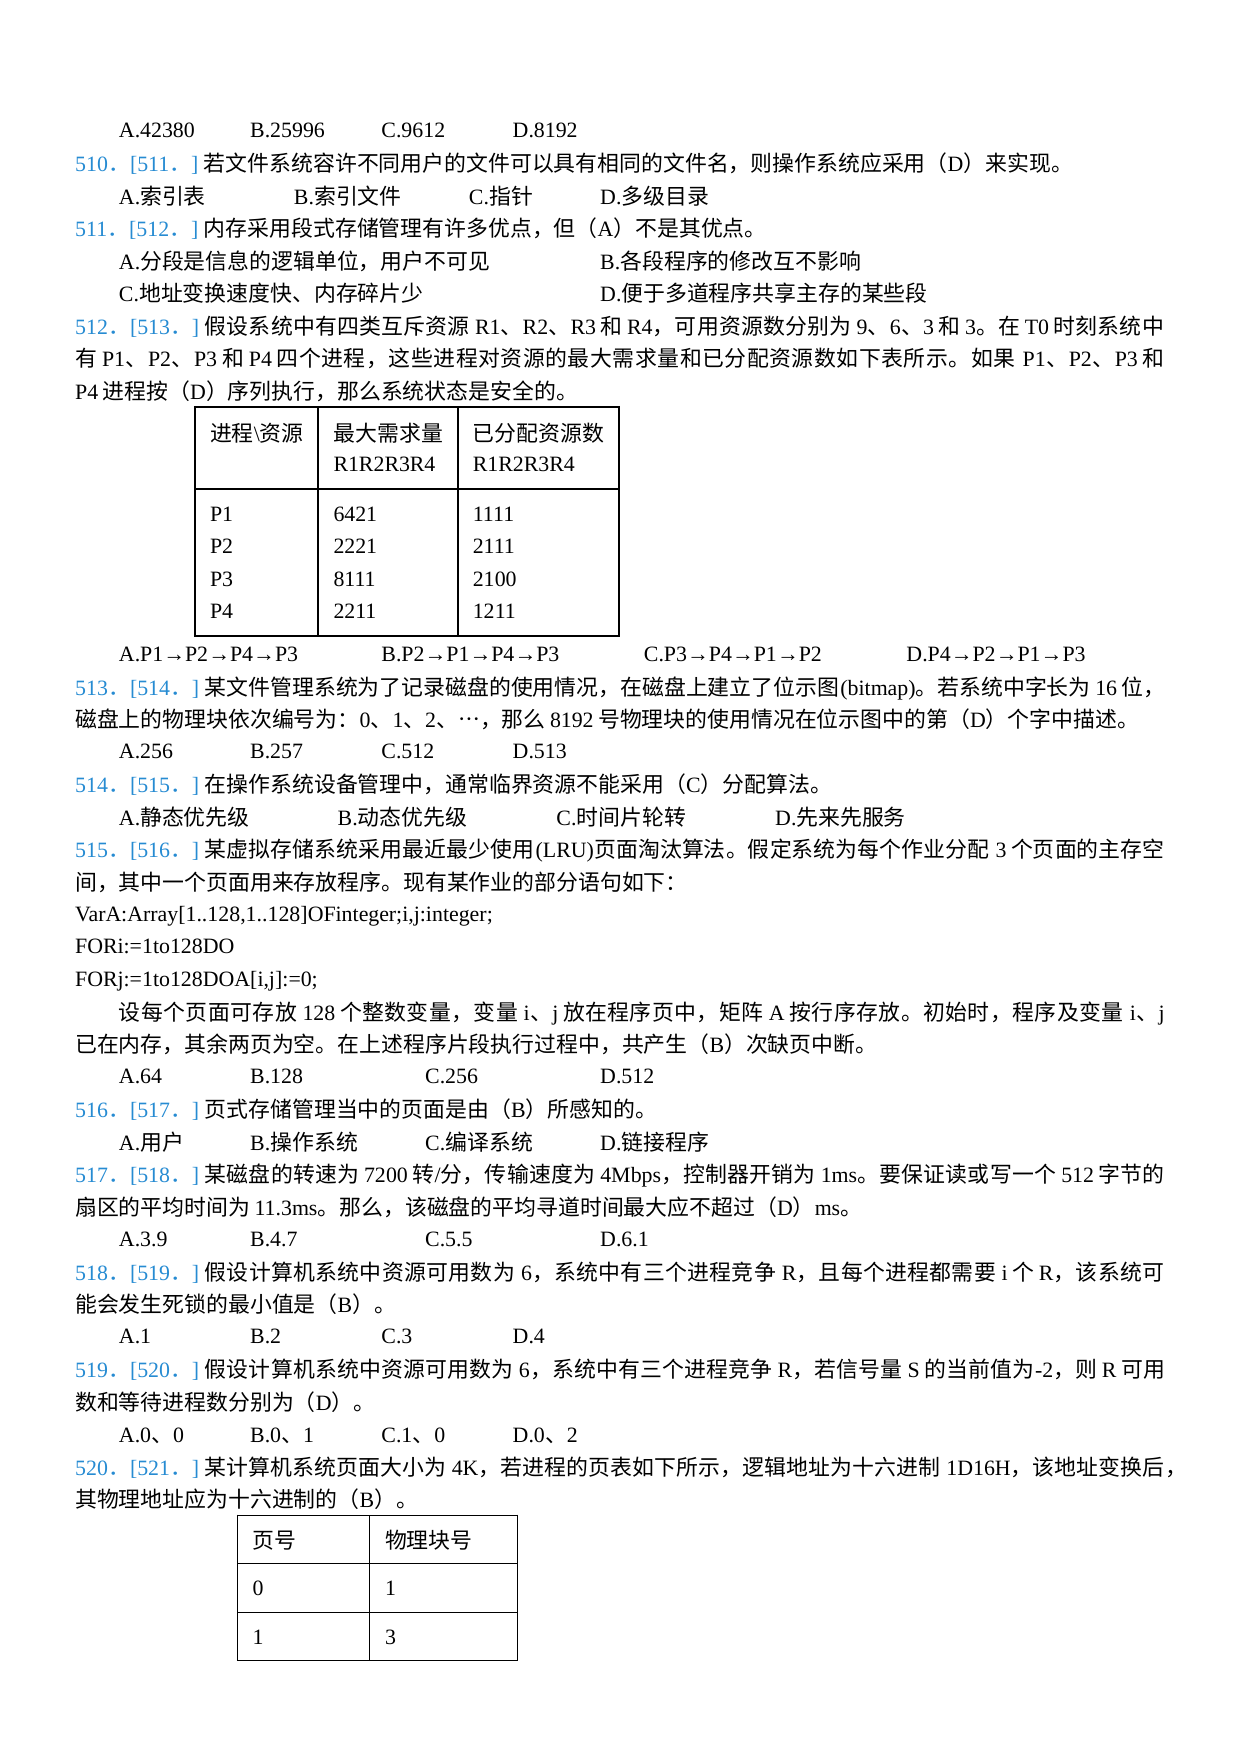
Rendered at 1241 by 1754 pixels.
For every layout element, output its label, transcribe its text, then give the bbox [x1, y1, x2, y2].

text A.1 B.2 C.3 D.4 [75, 1319, 1165, 1352]
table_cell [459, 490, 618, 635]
text A.42380 B.25996 C.9612 D.8192 [75, 113, 1165, 146]
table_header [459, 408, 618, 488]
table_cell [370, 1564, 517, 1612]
list 假设计算机系统中资源可用数为6，系统中有三个进程竞争R，且每个进程都需要i个R，该系统可能会发生死锁的最小值是（B）。 [75, 1254, 1165, 1319]
text C.地址变换速度快、内存碎片少 D.便于多道程序共享主存的某些段 [119, 276, 1165, 308]
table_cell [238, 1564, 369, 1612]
text A.0、0 B.0、1 C.1、0 D.0、2 [75, 1417, 1165, 1449]
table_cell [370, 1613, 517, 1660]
text FORi:=1to128DO [75, 929, 1165, 962]
text VarA:Array[1..128,1..128]OFinteger;i,j:integer; [75, 897, 1165, 929]
list 某文件管理系统为了记录磁盘的使用情况，在磁盘上建立了位示图(bitmap)。若系统中字长为16位，磁盘上的物理块依次编号为：0、1、2、…，那么8192号物理块的使用情况在位示图中的第（D）个字中描述。 [75, 669, 1165, 734]
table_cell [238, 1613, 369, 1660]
text A.3.9 B.4.7 C.5.5 D.6.1 [75, 1222, 1165, 1254]
list 在操作系统设备管理中，通常临界资源不能采用（C）分配算法。 [75, 767, 1165, 799]
text 设每个页面可存放128个整数变量，变量i、j放在程序页中，矩阵A按行序存放。初始时，程序及变量i、j已在内存，其余两页为空。在上述程序片段执行过程中，共产生（B）次缺页中断。 [75, 994, 1165, 1059]
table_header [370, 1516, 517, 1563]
list 页式存储管理当中的页面是由（B）所感知的。 [75, 1092, 1165, 1124]
list 假设系统中有四类互斥资源R1、R2、R3和R4，可用资源数分别为9、6、3和3。在T0时刻系统中有P1、P2、P3和P4四个进程，这些进程对资源的最大需求量和已分配资源数如下表所示。如果P1、P2、P3和P4进程按（D）序列执行，那么系统状态是安全的。 [75, 308, 1165, 406]
list 假设计算机系统中资源可用数为6，系统中有三个进程竞争R，若信号量S的当前值为-2，则R可用数和等待进程数分别为（D）。 [75, 1352, 1165, 1417]
text A.P1→P2→P4→P3 B.P2→P1→P4→P3 C.P3→P4→P1→P2 D.P4→P2→P1→P3 [75, 637, 1165, 669]
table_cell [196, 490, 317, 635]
text A.索引表 B.索引文件 C.指针 D.多级目录 [75, 178, 1165, 211]
list 某虚拟存储系统采用最近最少使用(LRU)页面淘汰算法。假定系统为每个作业分配3个页面的主存空间，其中一个页面用来存放程序。现有某作业的部分语句如下： [75, 832, 1165, 897]
list 若文件系统容许不同用户的文件可以具有相同的文件名，则操作系统应采用（D）来实现。 [75, 146, 1165, 178]
text A.分段是信息的逻辑单位，用户不可见 B.各段程序的修改互不影响 [119, 243, 1165, 276]
text A.64 B.128 C.256 D.512 [75, 1059, 1165, 1092]
list 内存采用段式存储管理有许多优点，但（A）不是其优点。 [75, 211, 1165, 243]
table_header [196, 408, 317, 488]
text A.用户 B.操作系统 C.编译系统 D.链接程序 [75, 1124, 1165, 1157]
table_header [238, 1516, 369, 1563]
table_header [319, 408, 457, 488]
text A.静态优先级 B.动态优先级 C.时间片轮转 D.先来先服务 [75, 799, 1165, 832]
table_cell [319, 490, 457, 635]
text FORj:=1to128DOA[i,j]:=0; [75, 962, 1165, 994]
list 某磁盘的转速为7200转/分，传输速度为4Mbps，控制器开销为1ms。要保证读或写一个512字节的扇区的平均时间为11.3ms。那么，该磁盘的平均寻道时间最大应不超过（D）ms。 [75, 1157, 1165, 1222]
text A.256 B.257 C.512 D.513 [75, 734, 1165, 767]
list 某计算机系统页面大小为4K，若进程的页表如下所示，逻辑地址为十六进制1D16H，该地址变换后，其物理地址应为十六进制的（B）。 [75, 1449, 1165, 1514]
